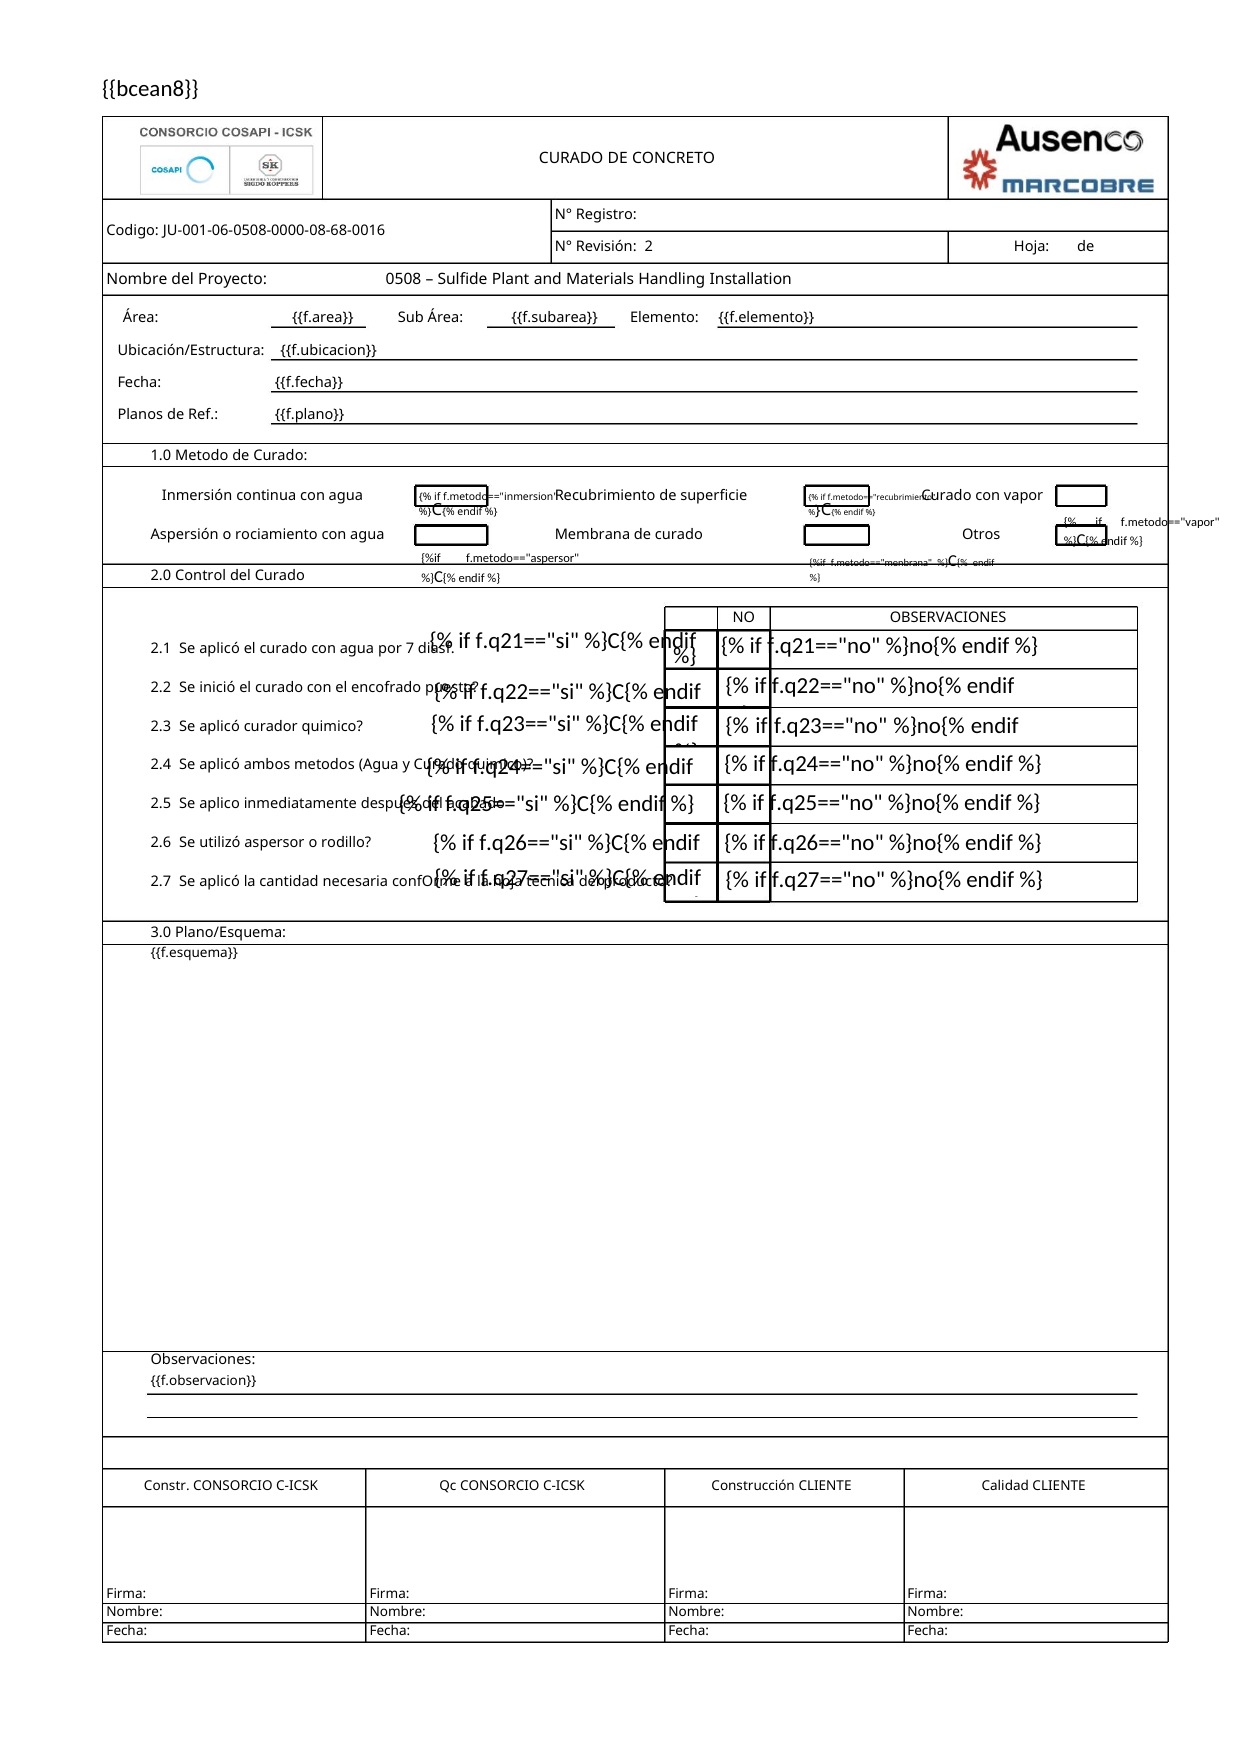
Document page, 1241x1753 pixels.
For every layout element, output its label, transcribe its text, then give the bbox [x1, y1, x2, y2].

text Nombre: [907, 1605, 978, 1619]
text {{f.fecha}} [274, 375, 1139, 390]
text Calidad CLIENTE [981, 1479, 1110, 1493]
text Firma: [106, 1587, 164, 1601]
text N° Revisión: 2 [554, 239, 674, 255]
text {% if f.q26=="si" %}C{% endif %} [411, 828, 700, 856]
text Fecha: [907, 1624, 978, 1638]
text {% if f.q27=="si" %}C{% endif %} [407, 863, 701, 897]
text {{f.observacion}} [150, 1374, 269, 1388]
text {% if f.q22=="no" %}no{% endif %} [725, 672, 1015, 706]
text Área: [123, 310, 182, 326]
text Sub Área: [398, 310, 489, 326]
text Qc CONSORCIO C-ICSK [439, 1479, 614, 1493]
text 2.4 Se aplicó ambos metodos (Agua y Curado quimico)? [150, 757, 407, 773]
text {% if f.q23=="si" %}C{% endif %} [403, 709, 698, 745]
text {{f.plano}} [274, 407, 1139, 423]
text 3.0 Plano/Esquema: [150, 925, 311, 940]
text N° Registro: [554, 207, 674, 223]
text de [1077, 239, 1115, 255]
text Nombre: [106, 1605, 177, 1619]
text Inmersión continua con agua [162, 488, 379, 503]
text Observaciones: [150, 1352, 275, 1368]
text {% if f.metodo=="vapor" %}C{% endif %} [1063, 514, 1219, 549]
text {% if f.metodo=="inmersion" %}C{% endif %} [419, 488, 576, 519]
text Curado con vapor [921, 488, 1046, 503]
text 2.5 Se aplico inmediatamente despues del acabado [150, 796, 398, 812]
text Hoja: [1014, 239, 1070, 255]
text {% if f.q24=="no" %}no{% endif %} [724, 749, 1042, 777]
text {% if f.metodo=="recubrimiento" %}C{% endif %} [808, 488, 965, 519]
text Otros [962, 527, 1046, 542]
text {% if f.q22=="si" %}C{% endif %} [407, 677, 701, 707]
text {%if f.metodo=="aspersor" %}C{% endif %} [421, 551, 579, 586]
text 2.2 Se inició el curado con el encofrado puesto? [150, 680, 407, 696]
text Nombre del Proyecto: [106, 271, 385, 287]
text CURADO DE CONCRETO [539, 150, 761, 167]
text Construcción CLIENTE [711, 1479, 879, 1493]
text {% if f.q21=="si" %}C{% endif %} [410, 636, 696, 667]
text 1.0 Metodo de Curado: [150, 448, 333, 463]
text Firma: [369, 1587, 427, 1601]
text Fecha: [668, 1624, 739, 1638]
text {% if f.q23=="no" %}no{% endif %} [725, 711, 1019, 742]
text Fecha: [106, 1624, 177, 1638]
text {% if f.q24=="si" %}C{% endif %} [407, 752, 693, 784]
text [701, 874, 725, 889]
text Firma: [668, 1587, 726, 1601]
text Nombre: [668, 1605, 739, 1619]
picture [102, 116, 1170, 1644]
text Membrana de curado [554, 527, 717, 542]
text {{f.esquema}} [150, 946, 311, 960]
text {% if f.q26=="no" %}no{% endif %} [724, 828, 1042, 856]
text {% if f.q25=="si" %}C{% endif %} [398, 789, 694, 817]
text 2.0 Control del Curado [150, 568, 332, 583]
text Fecha: [117, 375, 187, 390]
text Elemento: {{f.elemento}} [630, 310, 835, 326]
text NO [732, 610, 776, 626]
text Codigo: JU-001-06-0508-0000-08-68-0016 [106, 223, 428, 239]
text Constr. CONSORCIO C-ICSK [144, 1479, 352, 1493]
text {% if f.q27=="no" %}no{% endif %} [725, 865, 1043, 893]
text Fecha: [369, 1624, 440, 1638]
text Aspersión o rociamiento con agua [150, 527, 407, 542]
text Recubrimiento de superficie [554, 488, 765, 503]
text {%if f.metodo=="menbrana" %}C{% endif %} [809, 551, 994, 584]
text 0508 – Sulfide Plant and Materials Handling Installation [385, 271, 867, 288]
text 2.1 Se aplicó el curado con agua por 7 diasf. [150, 641, 517, 657]
text Firma: [907, 1587, 965, 1601]
text OBSERVACIONES [889, 610, 1039, 626]
text Nombre: [369, 1605, 440, 1619]
text {% if f.q21=="no" %}no{% endif %} [721, 641, 1063, 657]
text 2.3 Se aplicó curador quimico? [150, 719, 403, 734]
text Ubicación/Estructura: {{f.ubicacion}} [117, 343, 1135, 358]
text {% if f.q25=="no" %}no{% endif %} [723, 788, 1041, 816]
text {{bcean8}} [102, 74, 339, 102]
text {{f.subarea}} [511, 310, 613, 326]
text 2.6 Se utilizó aspersor o rodillo? [150, 835, 411, 851]
text Planos de Ref.: [117, 407, 246, 423]
text {{f.area}} [292, 310, 367, 326]
